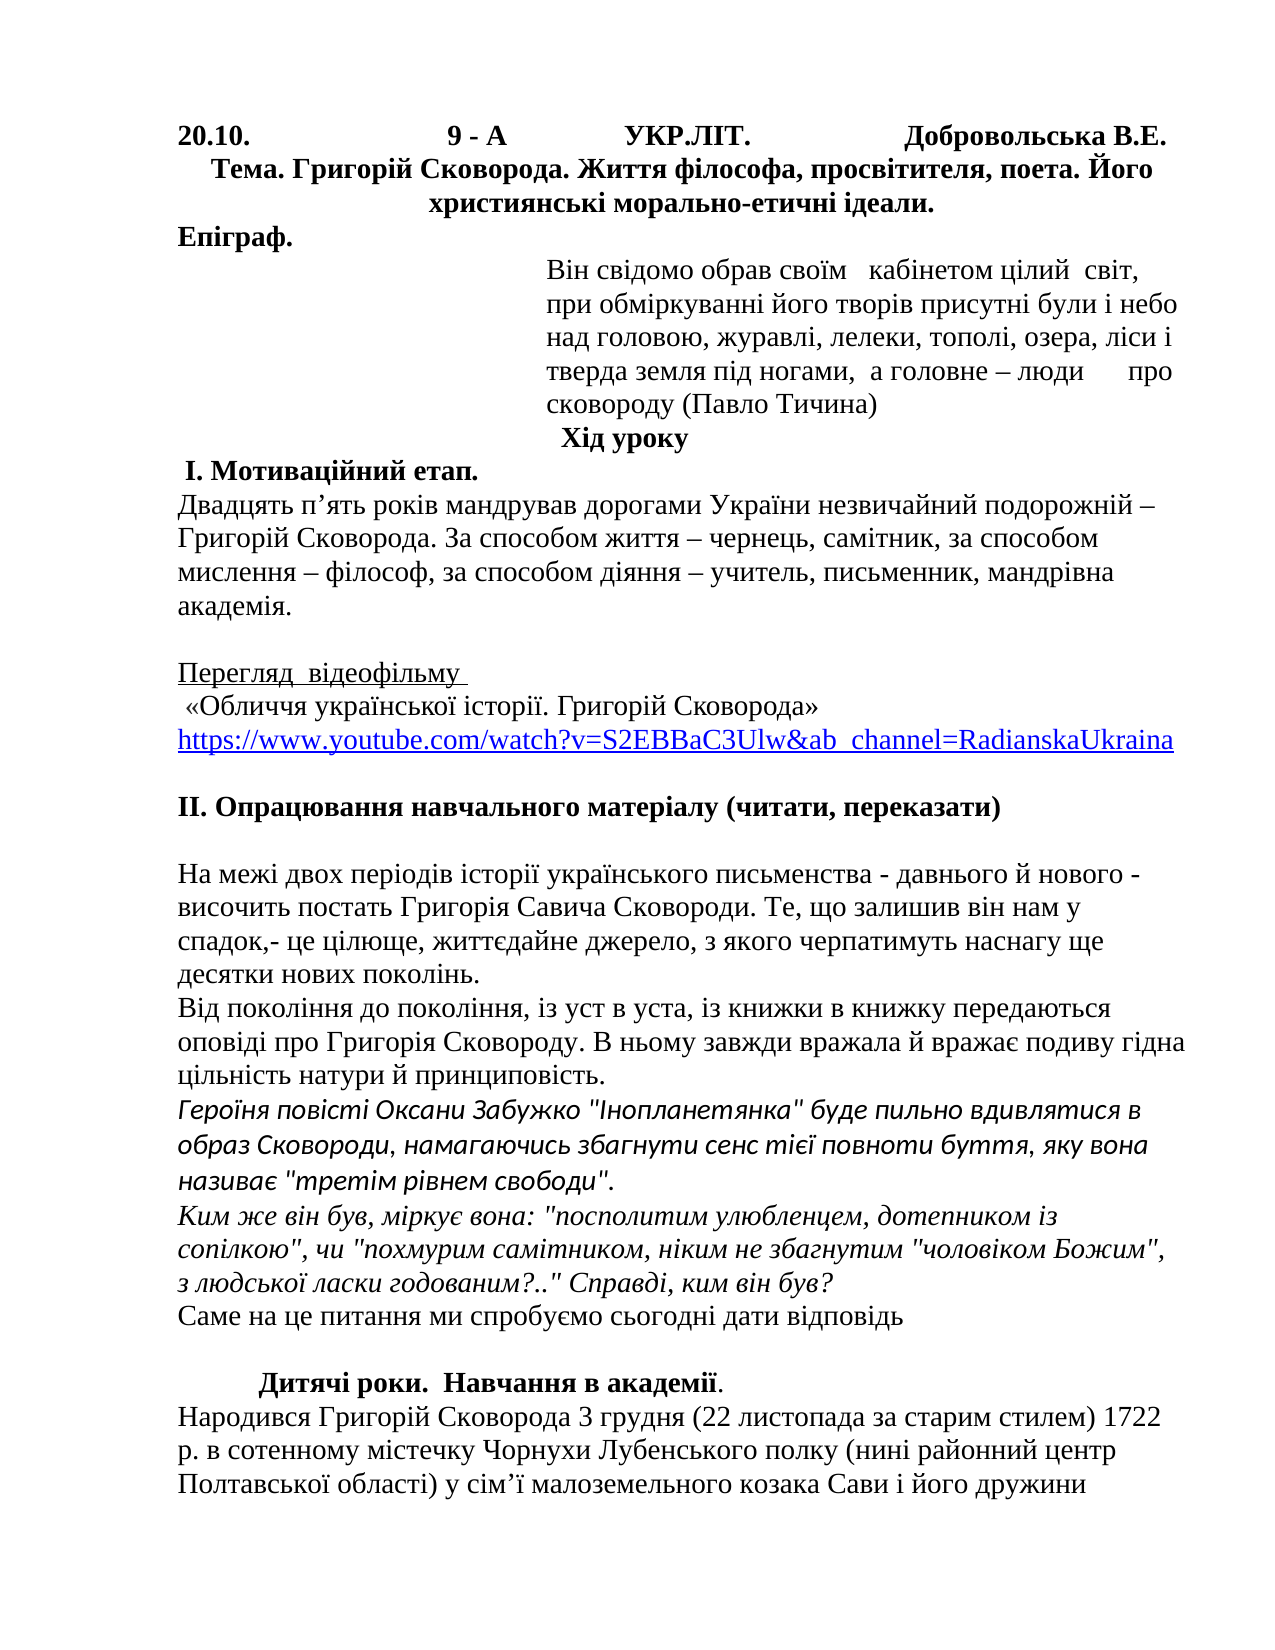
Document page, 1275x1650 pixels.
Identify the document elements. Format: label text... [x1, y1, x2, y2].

text На межі двох періодів історії українського письменства - давнього й нового - височить постать Григорія Савича Сковороди. Те, що залишив він нам у спадок,- це цілюще, життєдайне джерело, з якого черпатимуть наснагу ще десятки нових поколінь. [177, 856, 1186, 990]
text Тема. Григорій Сковорода. Життя філософа, просвітителя, поета. Його християнські морально-етичні ідеали. [177, 152, 1186, 219]
text «Обличчя української історії. Григорій Сковорода» [177, 688, 1186, 722]
text 20.10. 9 - А УКР.ЛІТ. Добровольська В.Е. [177, 118, 1186, 152]
text Хід уроку [546, 420, 1186, 453]
text Перегляд відеофільму [177, 655, 1186, 688]
text Він свідомо обрав своїм кабінетом цілий світ, при обміркуванні його творів присутні були і небо над головою, журавлі, лелеки, тополі, озера, ліси і тверда земля під ногами, а головне – люди про сковороду (Павло Тичина) [546, 252, 1186, 420]
text Героїня повісті Оксани Забужко "Інопланетянка" буде пильно вдивлятися в образ Сковороди, намагаючись збагнути сенс тієї повноти буття, яку вона називає "третім рівнем свободи". [177, 1091, 1186, 1198]
text https://www.youtube.com/watch?v=S2EBBaC3Ulw&ab_channel=RadianskaUkraina [177, 722, 1186, 755]
text І. Мотиваційний етап. [177, 453, 1186, 487]
text Ким же він був, міркує вона: "посполитим улюбленцем, дотепником із сопілкою", чи "похмурим самітником, ніким не збагнутим "чоловіком Божим", з людської ласки годованим?.." Справді, ким він був? [177, 1198, 1186, 1298]
text Саме на це питання ми спробуємо сьогодні дати відповідь [177, 1298, 1186, 1332]
text Від покоління до покоління, із уст в уста, із книжки в книжку передаються оповіді про Григорія Сковороду. В ньому завжди вражала й вражає подиву гідна цільність натури й принциповість. [177, 990, 1186, 1091]
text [177, 1365, 1186, 1499]
text Двадцять п’ять років мандрував дорогами України незвичайний подорожній – Григорій Сковорода. За способом життя – чернець, самітник, за способом мислення – філософ, за способом діяння – учитель, письменник, мандрівна академія. [177, 487, 1186, 621]
text ІІ. Опрацювання навчального матеріалу (читати, переказати) [177, 789, 1186, 822]
text Епіграф. [177, 219, 1186, 252]
